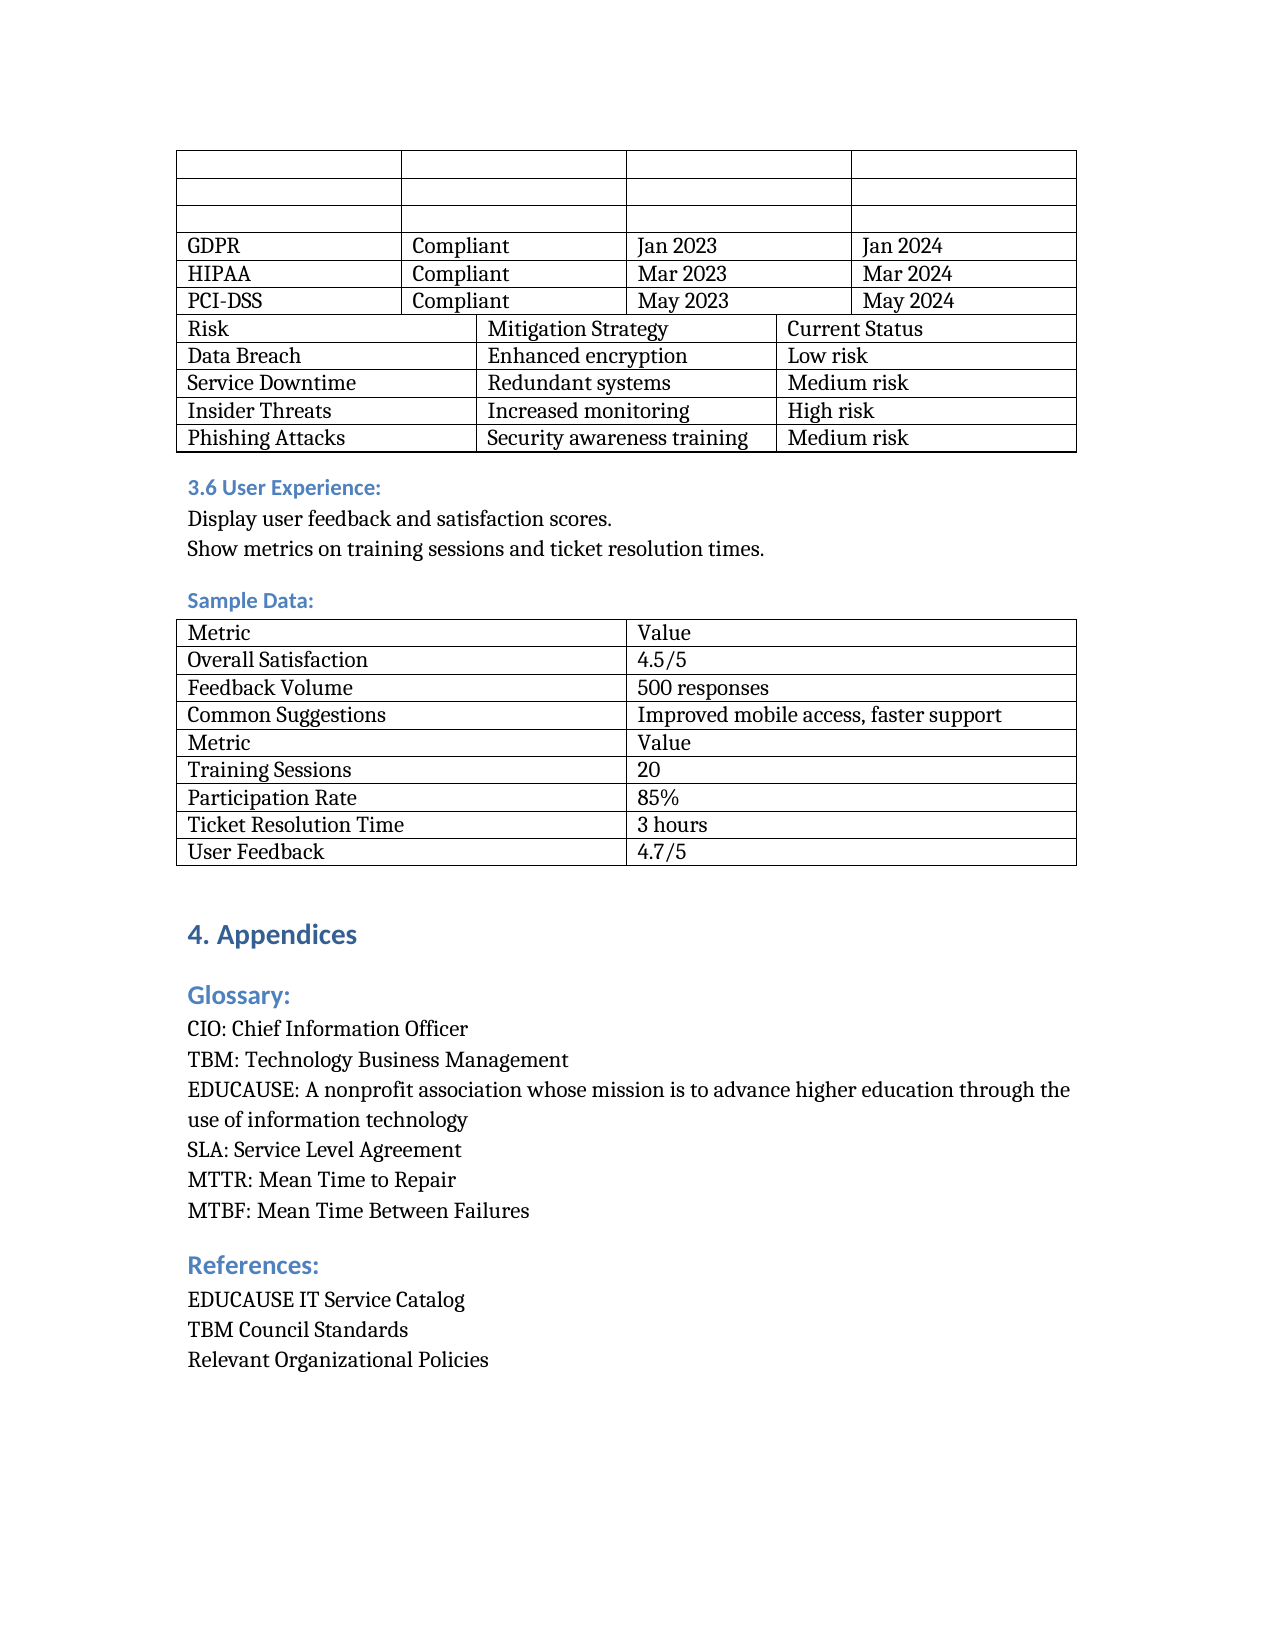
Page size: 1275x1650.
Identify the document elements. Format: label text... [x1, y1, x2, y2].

table_cell HIPAA [177, 261, 401, 287]
table_cell 20 [627, 757, 1076, 783]
subtitle 3.6 User Experience: [187, 473, 1087, 501]
table_cell Compliant [402, 261, 626, 287]
table_cell Participation Rate [177, 784, 626, 811]
table_cell Mitigation Strategy [477, 315, 776, 342]
table_cell Compliant [402, 233, 626, 259]
table_cell [402, 179, 626, 205]
table_cell Ticket Resolution Time [177, 812, 626, 838]
table_cell [852, 179, 1076, 205]
table_cell High risk [777, 398, 1076, 424]
table_header Metric [177, 620, 626, 646]
table_cell PCI-DSS [177, 288, 401, 314]
subtitle Glossary: [187, 978, 1087, 1011]
table_cell Mar 2024 [852, 261, 1076, 287]
table_cell Medium risk [777, 370, 1076, 397]
table_cell Insider Threats [177, 398, 476, 424]
table_cell [852, 151, 1076, 177]
table_cell User Feedback [177, 839, 626, 865]
table_cell Enhanced encryption [477, 343, 776, 369]
table_cell 3 hours [627, 812, 1076, 838]
table_cell Data Breach [177, 343, 476, 369]
table_cell Phishing Attacks [177, 425, 476, 451]
table_cell [852, 206, 1076, 232]
table_cell Jan 2024 [852, 233, 1076, 259]
table_cell Value [627, 730, 1076, 756]
table_cell Current Status [777, 315, 1076, 342]
table_cell 85% [627, 784, 1076, 811]
table_cell Feedback Volume [177, 675, 626, 701]
table_cell Improved mobile access, faster support [627, 702, 1076, 728]
subtitle 4. Appendices [187, 916, 1087, 952]
table_cell 4.7/5 [627, 839, 1076, 865]
table_cell [177, 179, 401, 205]
table_cell 500 responses [627, 675, 1076, 701]
table_cell 4.5/5 [627, 647, 1076, 674]
subtitle Sample Data: [187, 587, 1087, 615]
text Display user feedback and satisfaction scores. Show metrics on training sessions and ticket resolution times. [187, 505, 1087, 562]
table_cell Risk [177, 315, 476, 342]
table_cell Service Downtime [177, 370, 476, 397]
table_cell Redundant systems [477, 370, 776, 397]
table_cell Medium risk [777, 425, 1076, 451]
table_cell Security awareness training [477, 425, 776, 451]
table_cell Jan 2023 [627, 233, 851, 259]
table_cell [402, 151, 626, 177]
table_cell [177, 151, 401, 177]
table_cell May 2023 [627, 288, 851, 314]
table_cell Mar 2023 [627, 261, 851, 287]
table_cell Metric [177, 730, 626, 756]
table_cell Overall Satisfaction [177, 647, 626, 674]
table_cell Low risk [777, 343, 1076, 369]
table_cell [177, 206, 401, 232]
subtitle References: [187, 1248, 1087, 1281]
table_cell Training Sessions [177, 757, 626, 783]
text EDUCAUSE IT Service Catalog TBM Council Standards Relevant Organizational Policies [187, 1286, 1087, 1373]
text CIO: Chief Information Officer TBM: Technology Business Management EDUCAUSE: A nonprofit association whose mission is to advance higher education through the use of information technology SLA: Service Level Agreement MTTR: Mean Time to Repair MTBF: Mean Time Between Failures [187, 1016, 1087, 1224]
table_cell [627, 151, 851, 177]
table_cell [627, 206, 851, 232]
table_cell GDPR [177, 233, 401, 259]
table_cell Compliant [402, 288, 626, 314]
table_cell May 2024 [852, 288, 1076, 314]
table_header Value [627, 620, 1076, 646]
table_cell Common Suggestions [177, 702, 626, 728]
table_cell [402, 206, 626, 232]
table_cell Increased monitoring [477, 398, 776, 424]
table_cell [627, 179, 851, 205]
